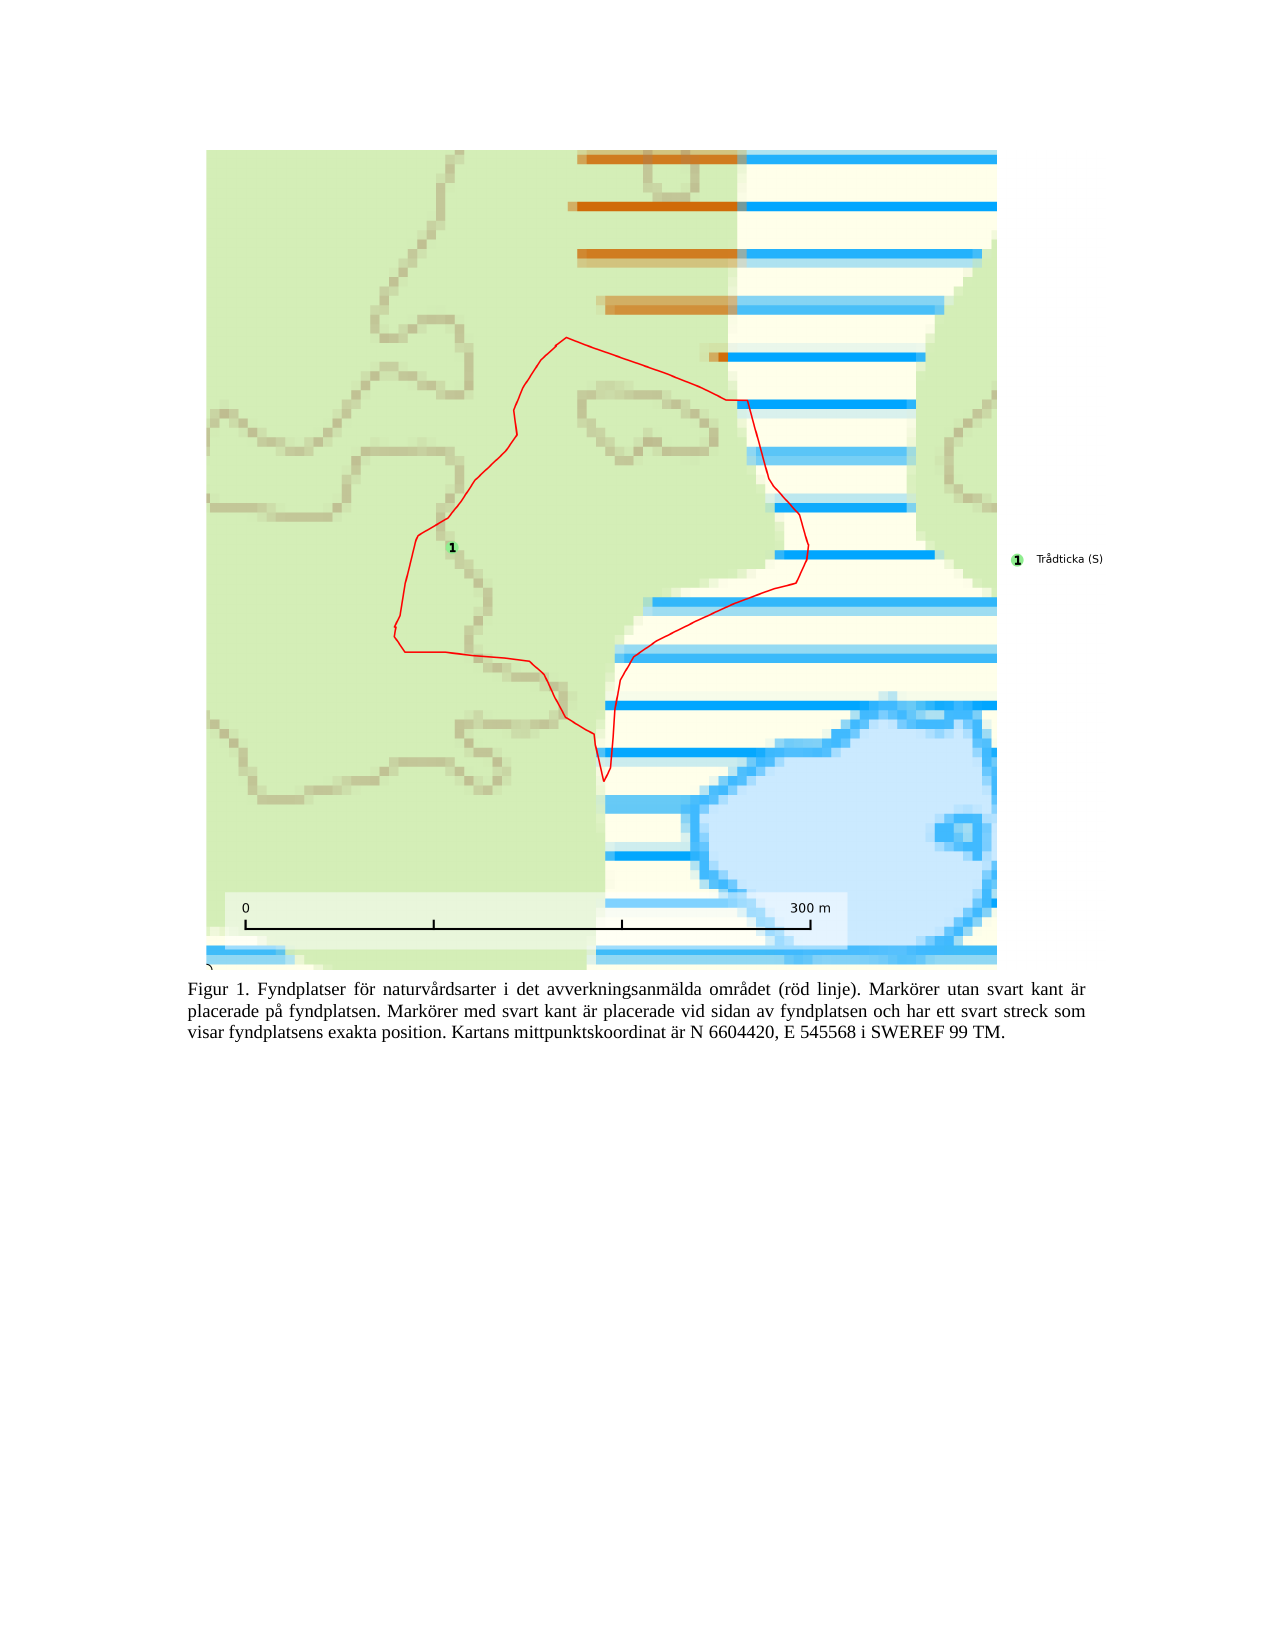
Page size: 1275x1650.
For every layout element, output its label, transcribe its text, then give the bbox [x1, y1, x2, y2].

picture [206, 150, 1107, 970]
text Figur 1. Fyndplatser för naturvårdsarter i det avverkningsanmälda området (röd linje). Markörer utan svart kant är placerade på fyndplatsen. Markörer med svart kant är placerade vid sidan av fyndplatsen och har ett svart streck som visar fyndplatsens exakta position. Kartans mittpunktskoordinat är N 6604420, E 545568 i SWEREF 99 TM. [187, 978, 1087, 1043]
